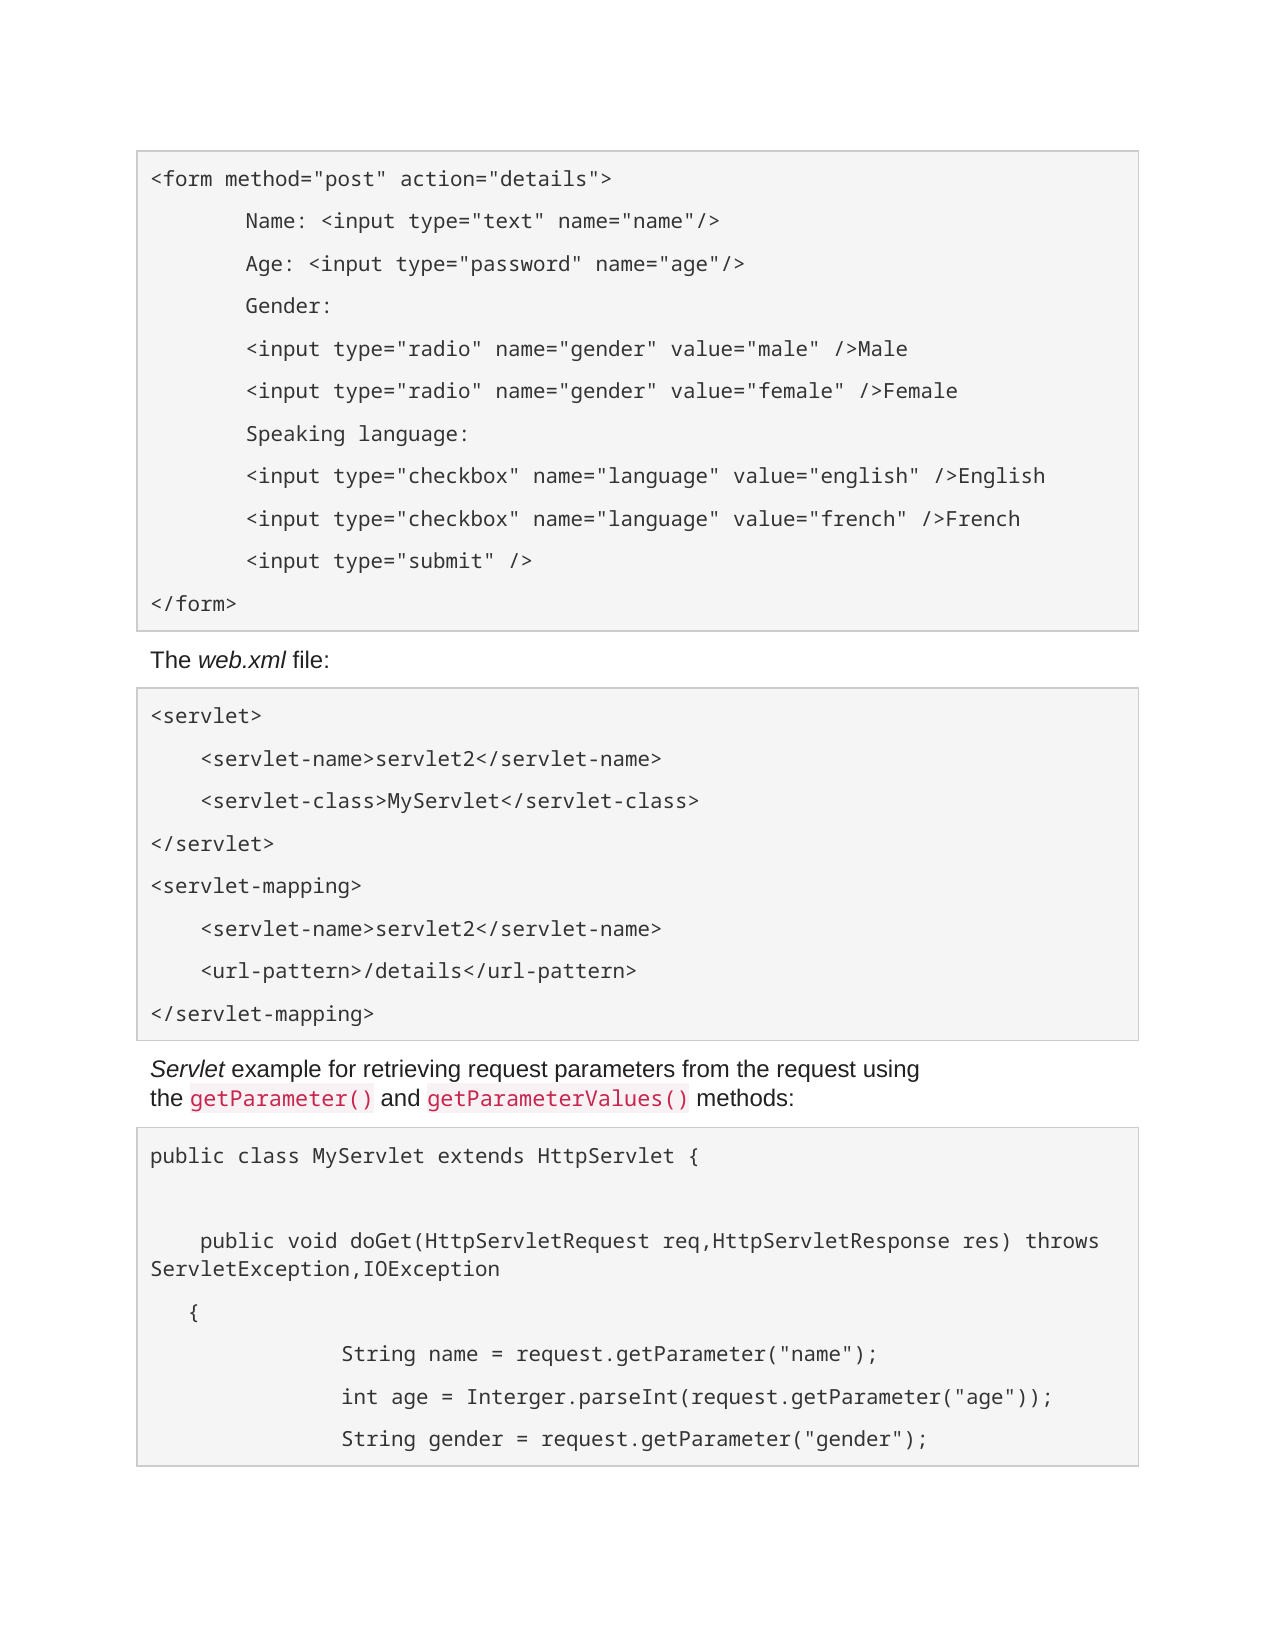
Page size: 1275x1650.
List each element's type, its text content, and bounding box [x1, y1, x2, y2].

text <servlet-mapping> [138, 857, 1138, 900]
text <servlet-class>MyServlet</servlet-class> [138, 772, 1138, 815]
text Gender: [138, 277, 1138, 320]
text public class MyServlet extends HttpServlet { [138, 1128, 1138, 1169]
text <input type="radio" name="gender" value="female" />Female [138, 362, 1138, 405]
text <input type="submit" /> [138, 532, 1138, 575]
text String name = request.getParameter("name"); [138, 1325, 1138, 1368]
text <input type="radio" name="gender" value="male" />Male [138, 320, 1138, 362]
text <servlet> [138, 689, 1138, 730]
text String gender = request.getParameter("gender"); [138, 1410, 1138, 1465]
text </servlet-mapping> [138, 985, 1138, 1040]
text <url-pattern>/details</url-pattern> [138, 942, 1138, 985]
text </form> [138, 575, 1138, 630]
text <servlet-name>servlet2</servlet-name> [138, 900, 1138, 942]
text </servlet> [138, 815, 1138, 857]
text int age = Interger.parseInt(request.getParameter("age")); [138, 1368, 1138, 1410]
text Age: <input type="password" name="age"/> [138, 235, 1138, 277]
text Name: <input type="text" name="name"/> [138, 192, 1138, 235]
text Speaking language: [138, 405, 1138, 447]
text <servlet-name>servlet2</servlet-name> [138, 730, 1138, 772]
text { [138, 1283, 1138, 1325]
text The web.xml file: [150, 646, 1125, 673]
text <input type="checkbox" name="language" value="french" />French [138, 490, 1138, 532]
text public void doGet(HttpServletRequest req,HttpServletResponse res) throws ServletException,IOException [138, 1212, 1138, 1283]
text Servlet example for retrieving request parameters from the request using the getParameter() and getParameterValues() methods: [150, 1055, 1125, 1113]
text <input type="checkbox" name="language" value="english" />English [138, 447, 1138, 490]
text <form method="post" action="details"> [138, 152, 1138, 192]
